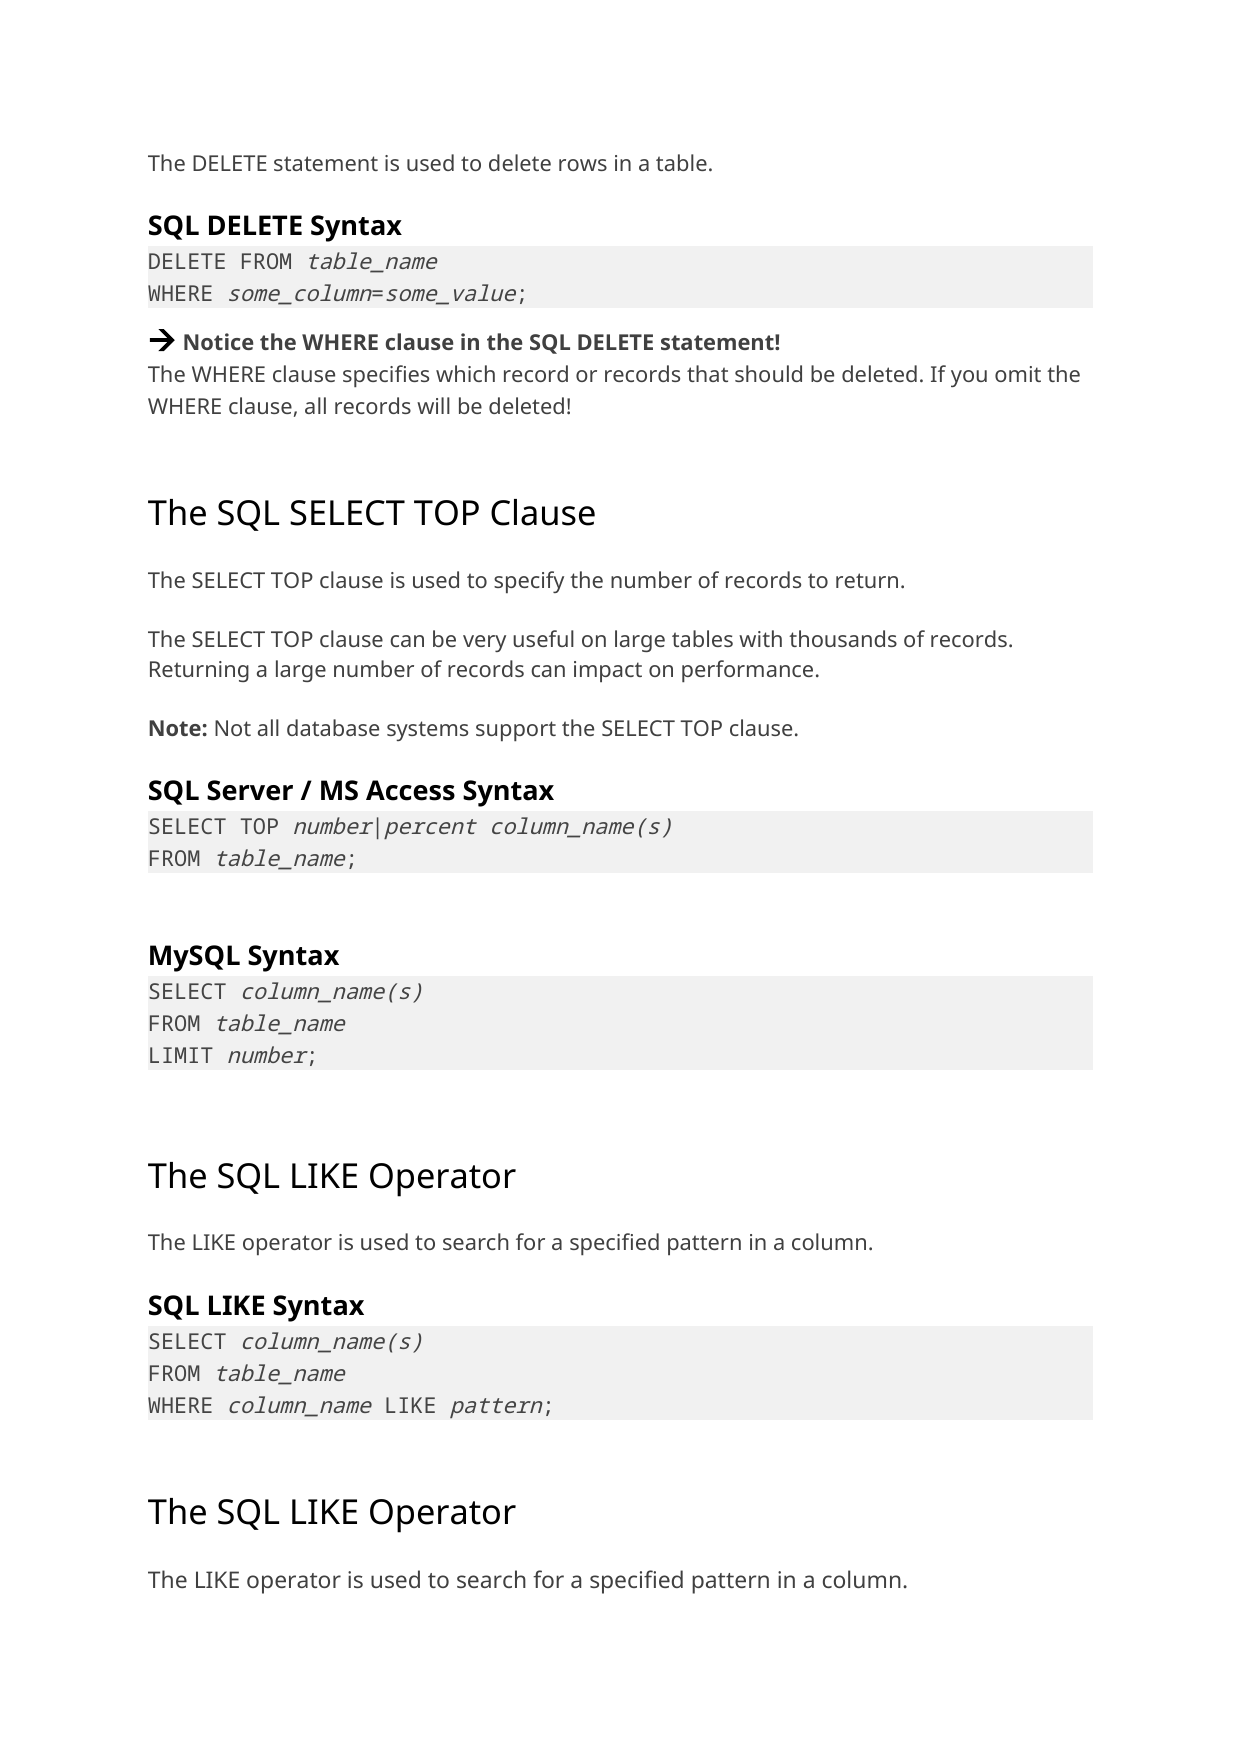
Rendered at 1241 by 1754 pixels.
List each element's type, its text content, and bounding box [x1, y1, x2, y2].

text SELECT TOP number|percent column_name(s) FROM table_name; [148, 811, 1093, 873]
text The SELECT TOP clause can be very useful on large tables with thousands of records. Returning a large number of records can impact on performance. [148, 624, 1093, 683]
subtitle The SQL SELECT TOP Clause [148, 489, 1093, 536]
text SELECT column_name(s) FROM table_name LIMIT number; [148, 976, 1093, 1070]
subtitle SQL Server / MS Access Syntax [148, 772, 1093, 808]
subtitle SQL LIKE Syntax [148, 1286, 1093, 1323]
subtitle MySQL Syntax [148, 936, 1093, 973]
text The LIKE operator is used to search for a specified pattern in a column. [148, 1564, 1093, 1595]
subtitle The SQL LIKE Operator [148, 1151, 1093, 1198]
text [148, 1326, 1093, 1420]
text Note: Not all database systems support the SELECT TOP clause. [148, 713, 1093, 742]
text DELETE FROM table_name WHERE some_column=some_value; [148, 246, 1093, 308]
text The LIKE operator is used to search for a specified pattern in a column. [148, 1227, 1093, 1257]
subtitle SQL DELETE Syntax [148, 207, 1093, 243]
subtitle The SQL LIKE Operator [148, 1488, 1093, 1535]
text Notice the WHERE clause in the SQL DELETE statement! The WHERE clause specifies which record or records that should be deleted. If you omit the WHERE clause, all records will be deleted! [148, 327, 1093, 421]
text The SELECT TOP clause is used to specify the number of records to return. [148, 565, 1093, 595]
text The DELETE statement is used to delete rows in a table. [148, 148, 1093, 177]
